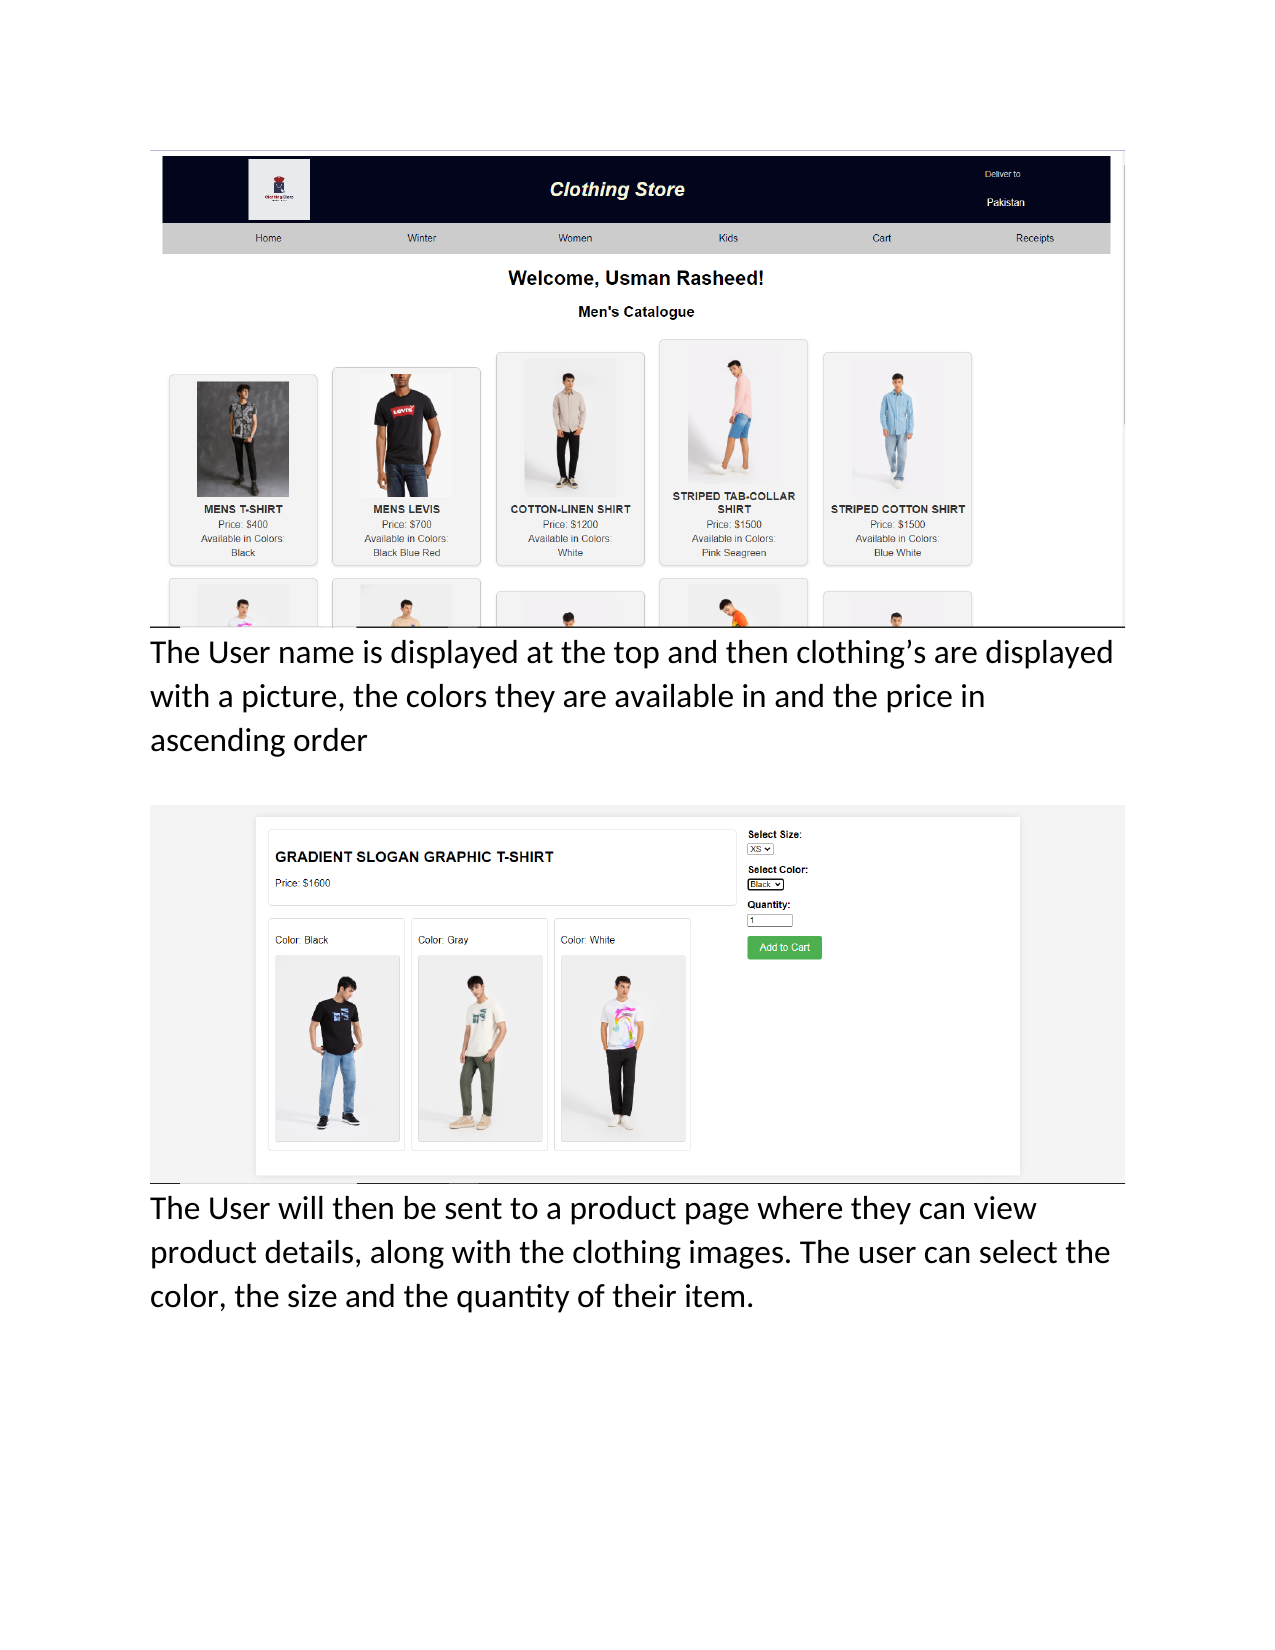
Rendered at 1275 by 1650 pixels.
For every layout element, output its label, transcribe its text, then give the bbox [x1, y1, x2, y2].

text Tables in the Project: User, Receipts, Checkout_details, Clothes, Colors, My_cart, owners. Website Flow: The user registers first Then they login The user can then go to any page they prefer, or search clothing by name, let’s go to men for this example: The User name is displayed at the top and then clothing’s are displayed with a picture, the colors they are available in and the price in ascending order The User will then be sent to a product page where they can view product details, along with the clothing images. The user can select the color, the size and the quantity of their item. [150, 1184, 1125, 1316]
text Tables in the Project: User, Receipts, Checkout_details, Clothes, Colors, My_cart, owners. Website Flow: The user registers first Then they login The user can then go to any page they prefer, or search clothing by name, let’s go to men for this example: The User name is displayed at the top and then clothing’s are displayed with a picture, the colors they are available in and the price in ascending order The User will then be sent to a product page where they can view product details, along with the clothing images. The user can select the color, the size and the quantity of their item. [150, 628, 1125, 805]
picture [150, 150, 1125, 628]
picture [150, 805, 1125, 1184]
